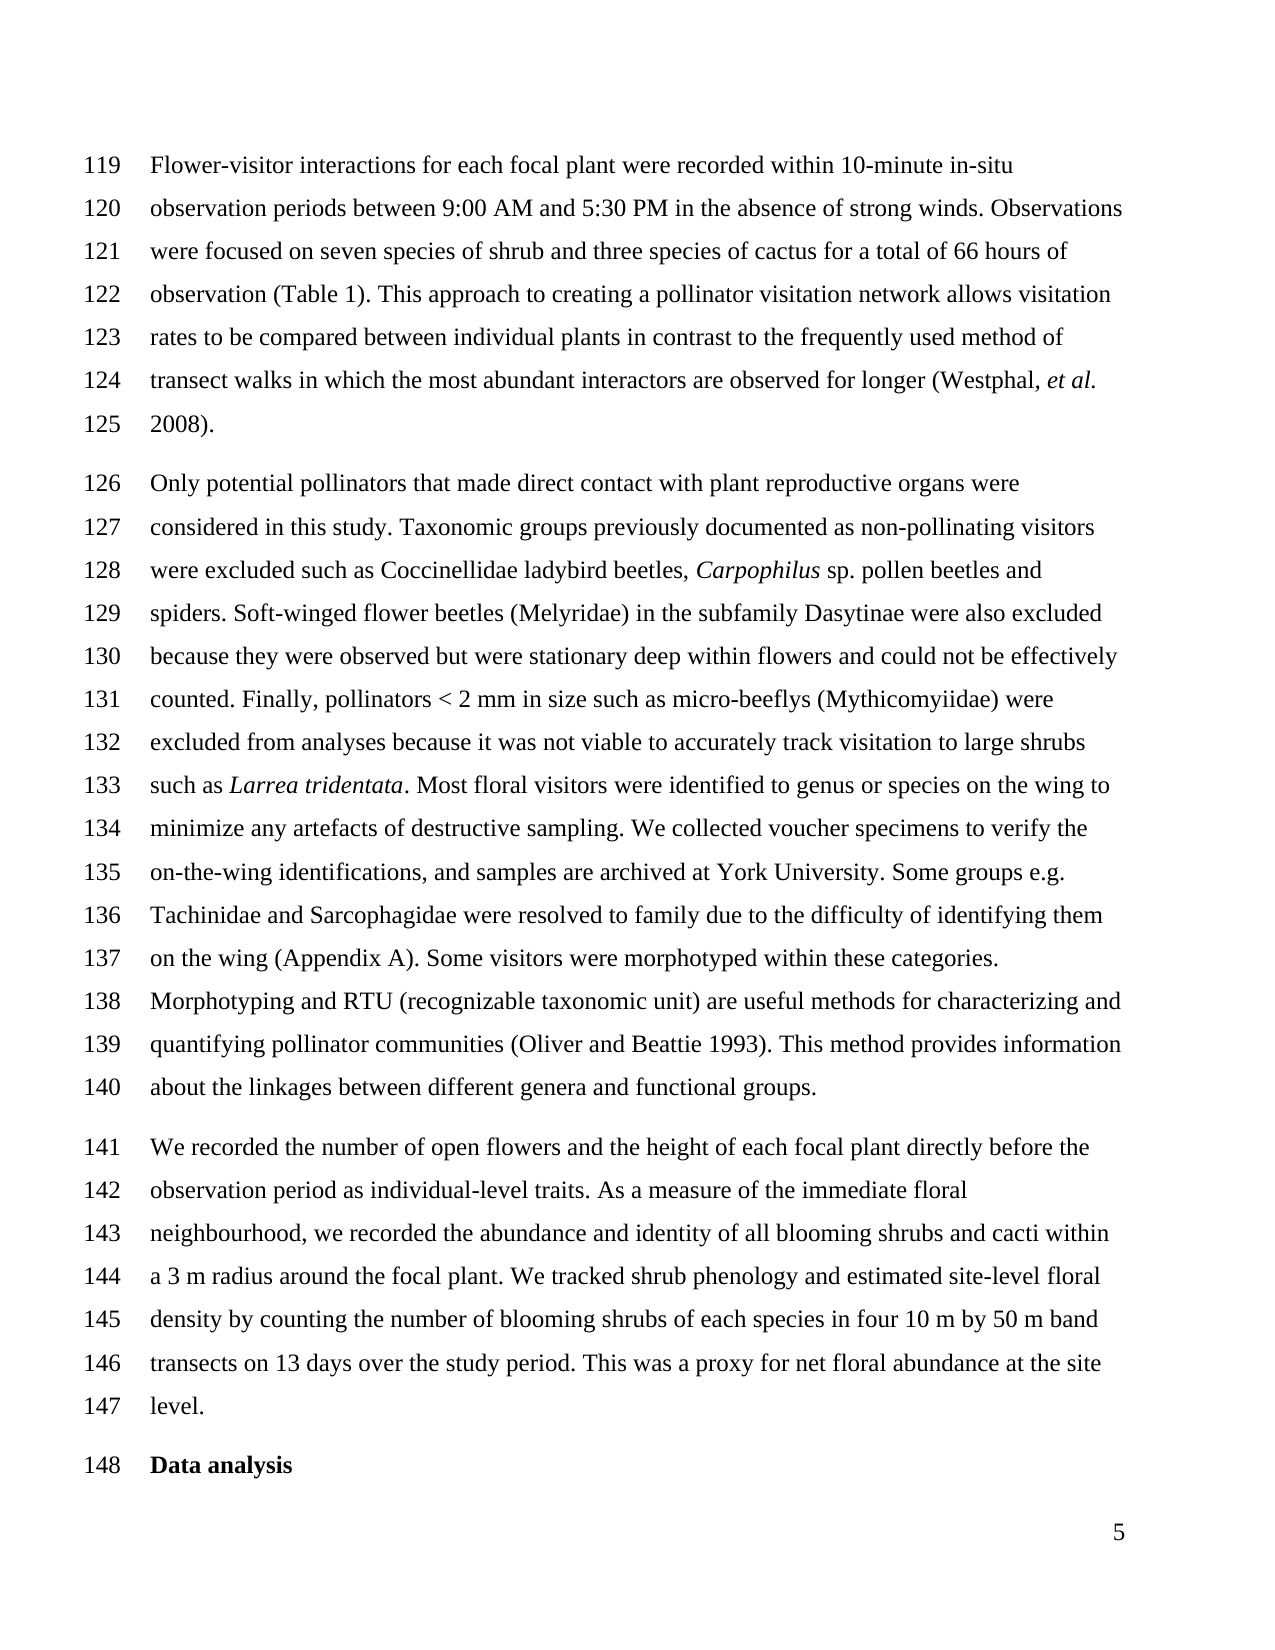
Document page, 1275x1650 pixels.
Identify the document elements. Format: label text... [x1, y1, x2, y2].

text We recorded the number of open flowers and the height of each focal plant directly before the observation period as individual-level traits. As a measure of the immediate floral neighbourhood, we recorded the abundance and identity of all blooming shrubs and cacti within a 3 m radius around the focal plant. We tracked shrub phenology and estimated site-level floral density by counting the number of blooming shrubs of each species in four 10 m by 50 m band transects on 13 days over the study period. This was a proxy for net floral abundance at the site level. [150, 1132, 1125, 1419]
text Only potential pollinators that made direct contact with plant reproductive organs were considered in this study. Taxonomic groups previously documented as non-pollinating visitors were excluded such as Coccinellidae ladybird beetles, Carpophilus sp. pollen beetles and spiders. Soft-winged flower beetles (Melyridae) in the subfamily Dasytinae were also excluded because they were observed but were stationary deep within flowers and could not be effectively counted. Finally, pollinators < 2 mm in size such as micro-beeflys (Mythicomyiidae) were excluded from analyses because it was not viable to accurately track visitation to large shrubs such as Larrea tridentata. Most floral visitors were identified to genus or species on the wing to minimize any artefacts of destructive sampling. We collected voucher specimens to verify the on-the-wing identifications, and samples are archived at York University. Some groups e.g. Tachinidae and Sarcophagidae were resolved to family due to the difficulty of identifying them on the wing (Appendix A). Some visitors were morphotyped within these categories. Morphotyping and RTU (recognizable taxonomic unit) are useful methods for characterizing and quantifying pollinator communities (Oliver and Beattie 1993). This method provides information about the linkages between different genera and functional groups. [150, 468, 1125, 1101]
text Data analysis [150, 1451, 1125, 1479]
text Flower-visitor interactions for each focal plant were recorded within 10-minute in-situ observation periods between 9:00 AM and 5:30 PM in the absence of strong winds. Observations were focused on seven species of shrub and three species of cactus for a total of 66 hours of observation (Table 1). This approach to creating a pollinator visitation network allows visitation rates to be compared between individual plants in contrast to the frequently used method of transect walks in which the most abundant interactors are observed for longer (Westphal, et al. 2008). [150, 150, 1125, 437]
